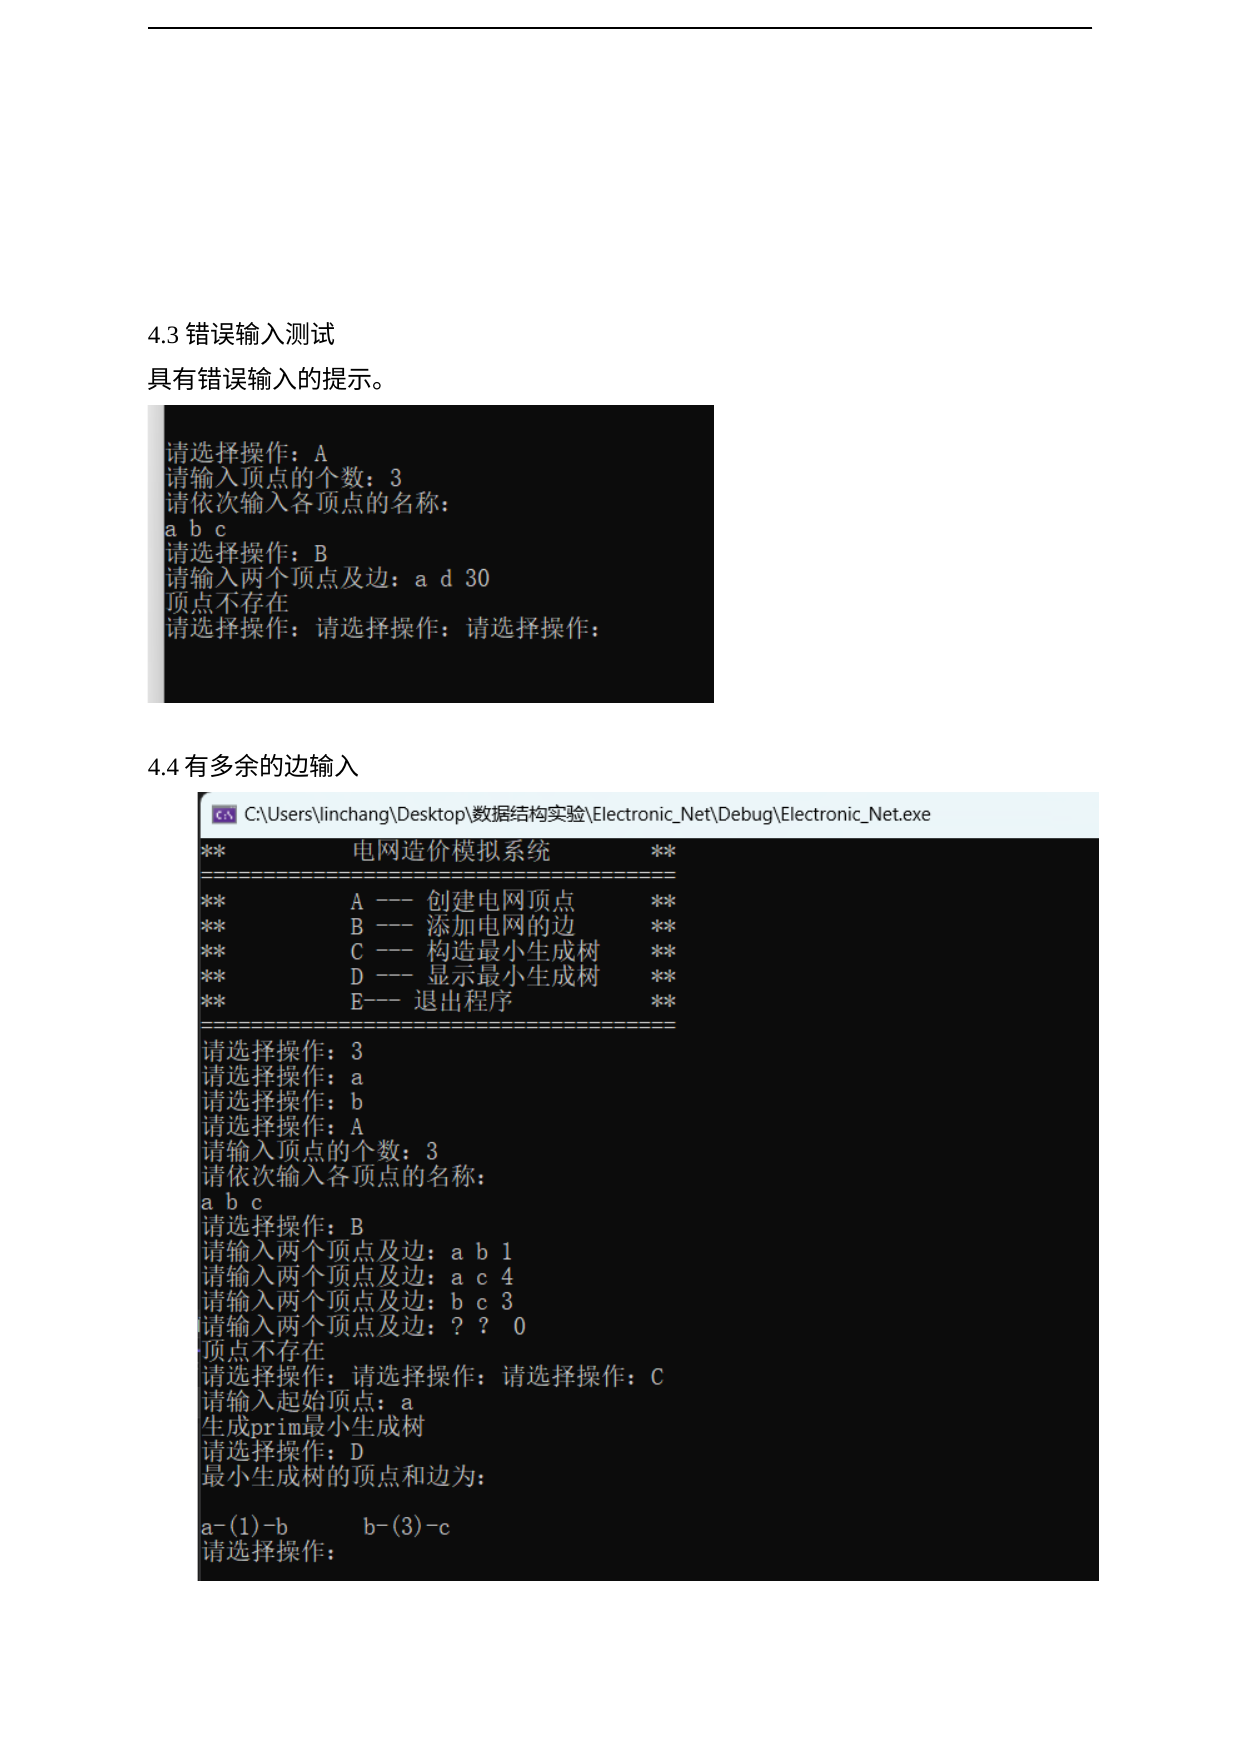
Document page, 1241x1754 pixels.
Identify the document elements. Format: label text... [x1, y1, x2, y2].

text 4.3 错误输入测试 [148, 314, 1092, 351]
picture [197, 792, 1099, 1581]
text 4.4有多余的边输入 [148, 747, 1092, 783]
picture [147, 405, 714, 703]
text 具有错误输入的提示。 [148, 360, 1092, 396]
